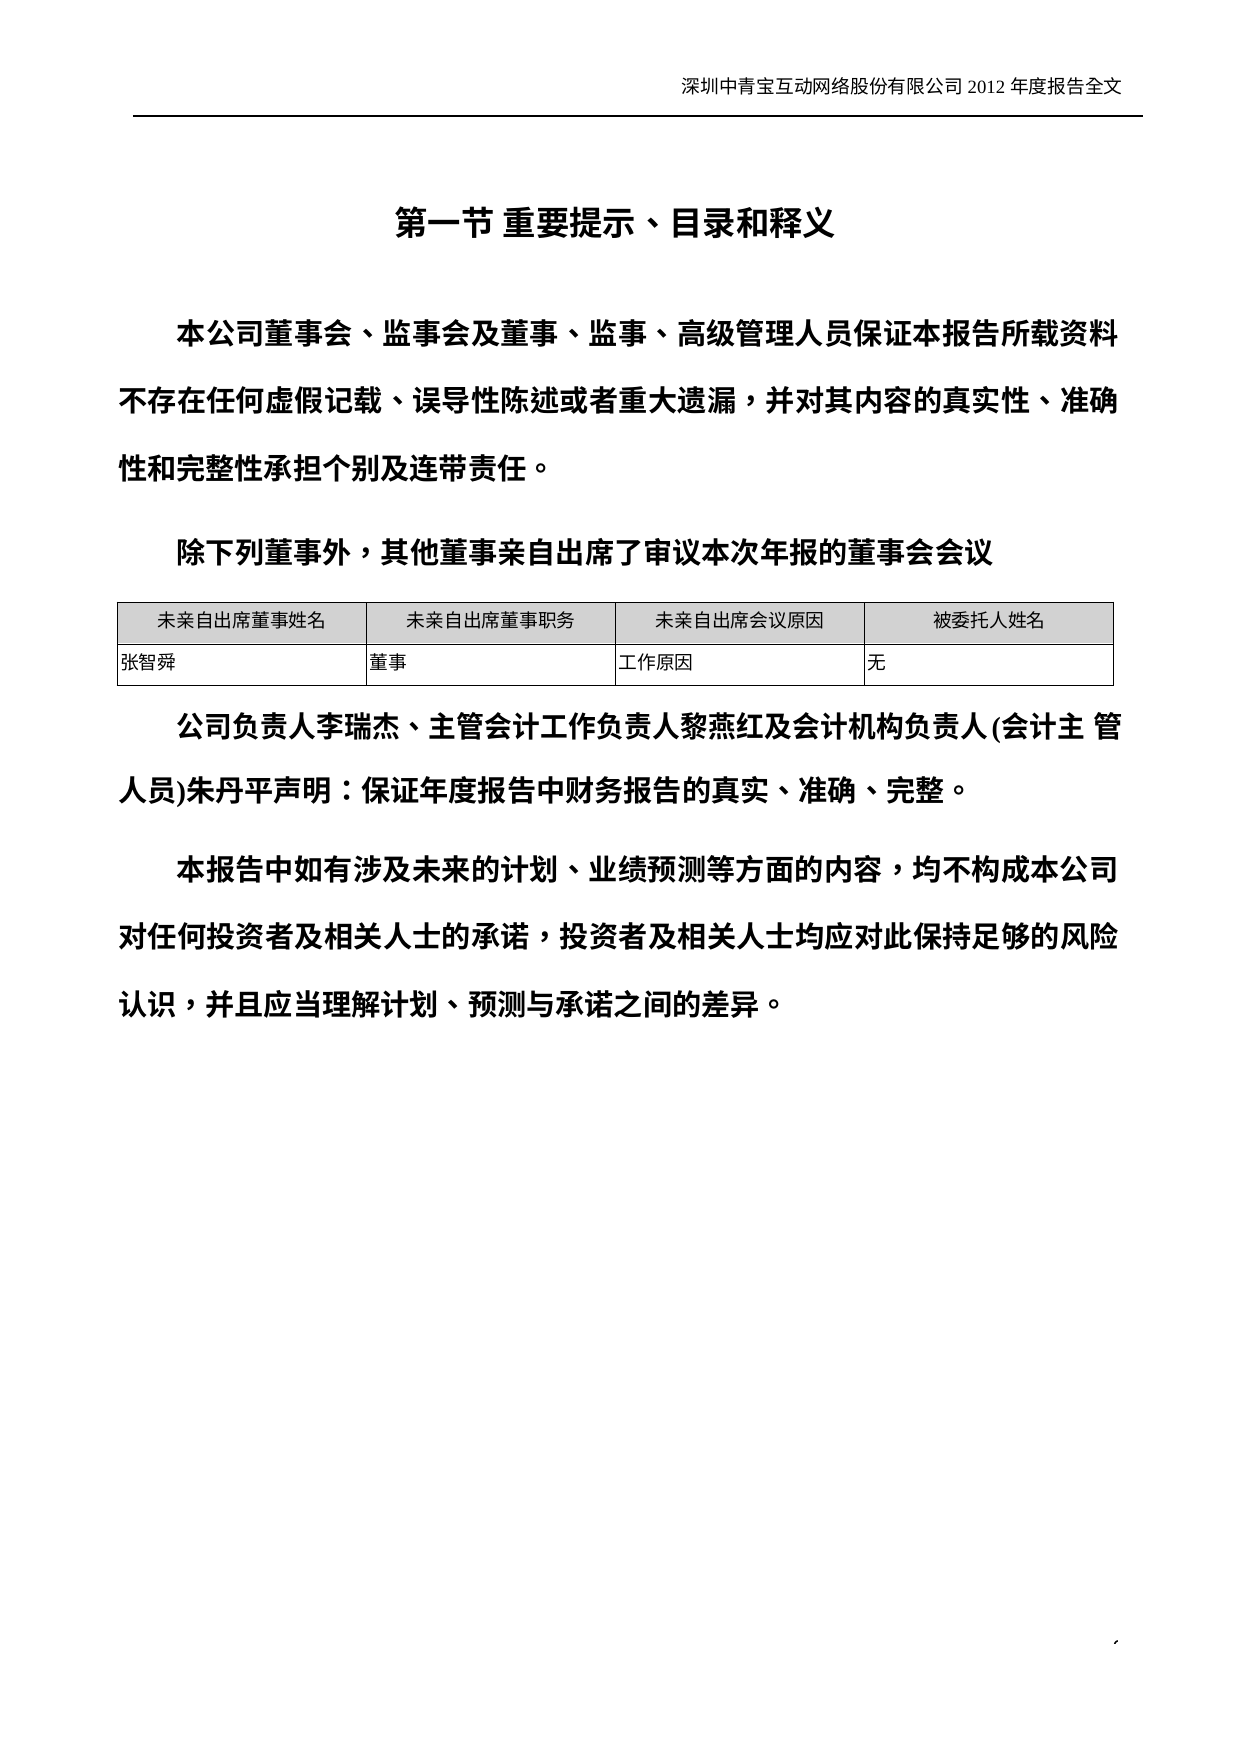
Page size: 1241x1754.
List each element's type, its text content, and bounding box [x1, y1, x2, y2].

text 除下列董事外，其他董事亲自出席了审议本次年报的董事会会议 [176, 532, 1138, 572]
subtitle 第一节 重要提示、目录和释义 [394, 200, 1138, 245]
table_header 被委托人姓名 [865, 603, 1113, 643]
table_cell 张智舜 [118, 645, 366, 685]
table_cell 无 [865, 645, 1113, 685]
text 本报告中如有涉及未来的计划、业绩预测等方面的内容，均不构成本公司 对任何投资者及相关人士的承诺，投资者及相关人士均应对此保持足够的风险 认识，并且应当理解计划、预测与承诺之间的差异。 [118, 849, 1122, 1024]
text 公司负责人李瑞杰、主管会计工作负责人黎燕红及会计机构负责人(会计主 管人员)朱丹平声明：保证年度报告中财务报告的真实、准确、完整。 [118, 707, 1122, 810]
table_cell 董事 [367, 645, 615, 685]
table_cell 工作原因 [616, 645, 864, 685]
text 本公司董事会、监事会及董事、监事、高级管理人员保证本报告所载资料 不存在任何虚假记载、误导性陈述或者重大遗漏，并对其内容的真实性、准确 性和完整性承担个别及连带责任。 [118, 313, 1122, 488]
table_header 未亲自出席董事姓名 [118, 603, 366, 643]
table_header 未亲自出席董事职务 [367, 603, 615, 643]
table_header 未亲自出席会议原因 [616, 603, 864, 643]
